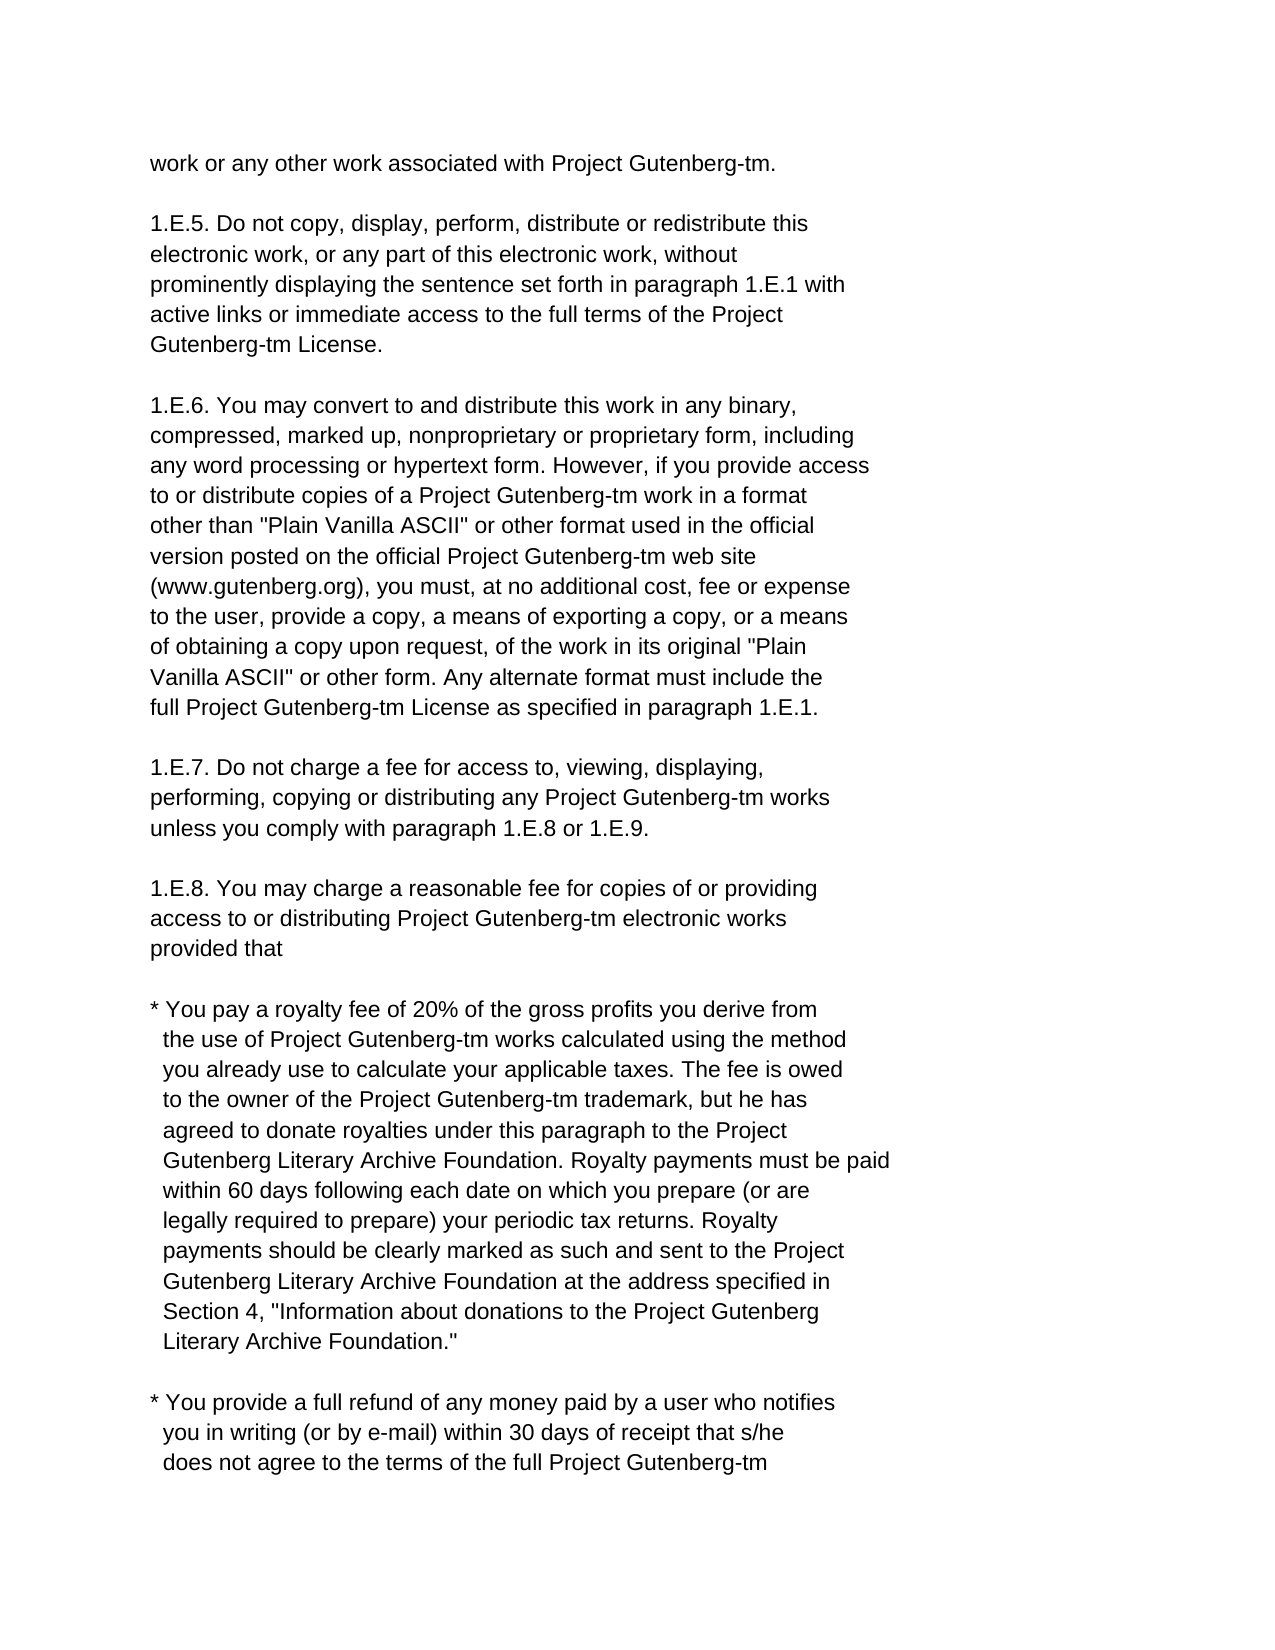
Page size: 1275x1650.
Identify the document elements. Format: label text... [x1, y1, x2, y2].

text provided that [150, 935, 1125, 962]
text 1.E.8. You may charge a reasonable fee for copies of or providing [150, 875, 1125, 901]
text access to or distributing Project Gutenberg-tm electronic works [150, 905, 1125, 932]
text 1.E.6. You may convert to and distribute this work in any binary, [150, 392, 1125, 418]
text within 60 days following each date on which you prepare (or are [150, 1177, 1125, 1203]
text of obtaining a copy upon request, of the work in its original "Plain [150, 633, 1125, 660]
text Gutenberg-tm License. [150, 331, 1125, 358]
text prominently displaying the sentence set forth in paragraph 1.E.1 with [150, 271, 1125, 297]
text * You pay a royalty fee of 20% of the gross profits you derive from [150, 996, 1125, 1022]
text the use of Project Gutenberg-tm works calculated using the method [150, 1026, 1125, 1052]
text full Project Gutenberg-tm License as specified in paragraph 1.E.1. [150, 694, 1125, 720]
text Section 4, "Information about donations to the Project Gutenberg [150, 1298, 1125, 1324]
text active links or immediate access to the full terms of the Project [150, 301, 1125, 327]
text other than "Plain Vanilla ASCII" or other format used in the official [150, 512, 1125, 539]
text to the owner of the Project Gutenberg-tm trademark, but he has [150, 1086, 1125, 1113]
text version posted on the official Project Gutenberg-tm web site [150, 543, 1125, 569]
text payments should be clearly marked as such and sent to the Project [150, 1237, 1125, 1264]
text work or any other work associated with Project Gutenberg-tm. [150, 150, 1125, 176]
text you already use to calculate your applicable taxes. The fee is owed [150, 1056, 1125, 1083]
text * You provide a full refund of any money paid by a user who notifies [150, 1388, 1125, 1415]
text 1.E.5. Do not copy, display, perform, distribute or redistribute this [150, 210, 1125, 237]
text electronic work, or any part of this electronic work, without [150, 241, 1125, 267]
text Vanilla ASCII" or other form. Any alternate format must include the [150, 663, 1125, 690]
text Gutenberg Literary Archive Foundation at the address specified in [150, 1268, 1125, 1294]
text Literary Archive Foundation." [150, 1328, 1125, 1354]
text agreed to donate royalties under this paragraph to the Project [150, 1117, 1125, 1143]
text performing, copying or distributing any Project Gutenberg-tm works [150, 784, 1125, 811]
text any word processing or hypertext form. However, if you provide access [150, 452, 1125, 478]
text Gutenberg Literary Archive Foundation. Royalty payments must be paid [150, 1147, 1125, 1173]
text to the user, provide a copy, a means of exporting a copy, or a means [150, 603, 1125, 629]
text legally required to prepare) your periodic tax returns. Royalty [150, 1207, 1125, 1234]
text (www.gutenberg.org), you must, at no additional cost, fee or expense [150, 573, 1125, 599]
text unless you comply with paragraph 1.E.8 or 1.E.9. [150, 814, 1125, 841]
text compressed, marked up, nonproprietary or proprietary form, including [150, 422, 1125, 448]
text you in writing (or by e-mail) within 30 days of receipt that s/he [150, 1419, 1125, 1445]
text does not agree to the terms of the full Project Gutenberg-tm [150, 1449, 1125, 1475]
text to or distribute copies of a Project Gutenberg-tm work in a format [150, 482, 1125, 509]
text 1.E.7. Do not charge a fee for access to, viewing, displaying, [150, 754, 1125, 781]
